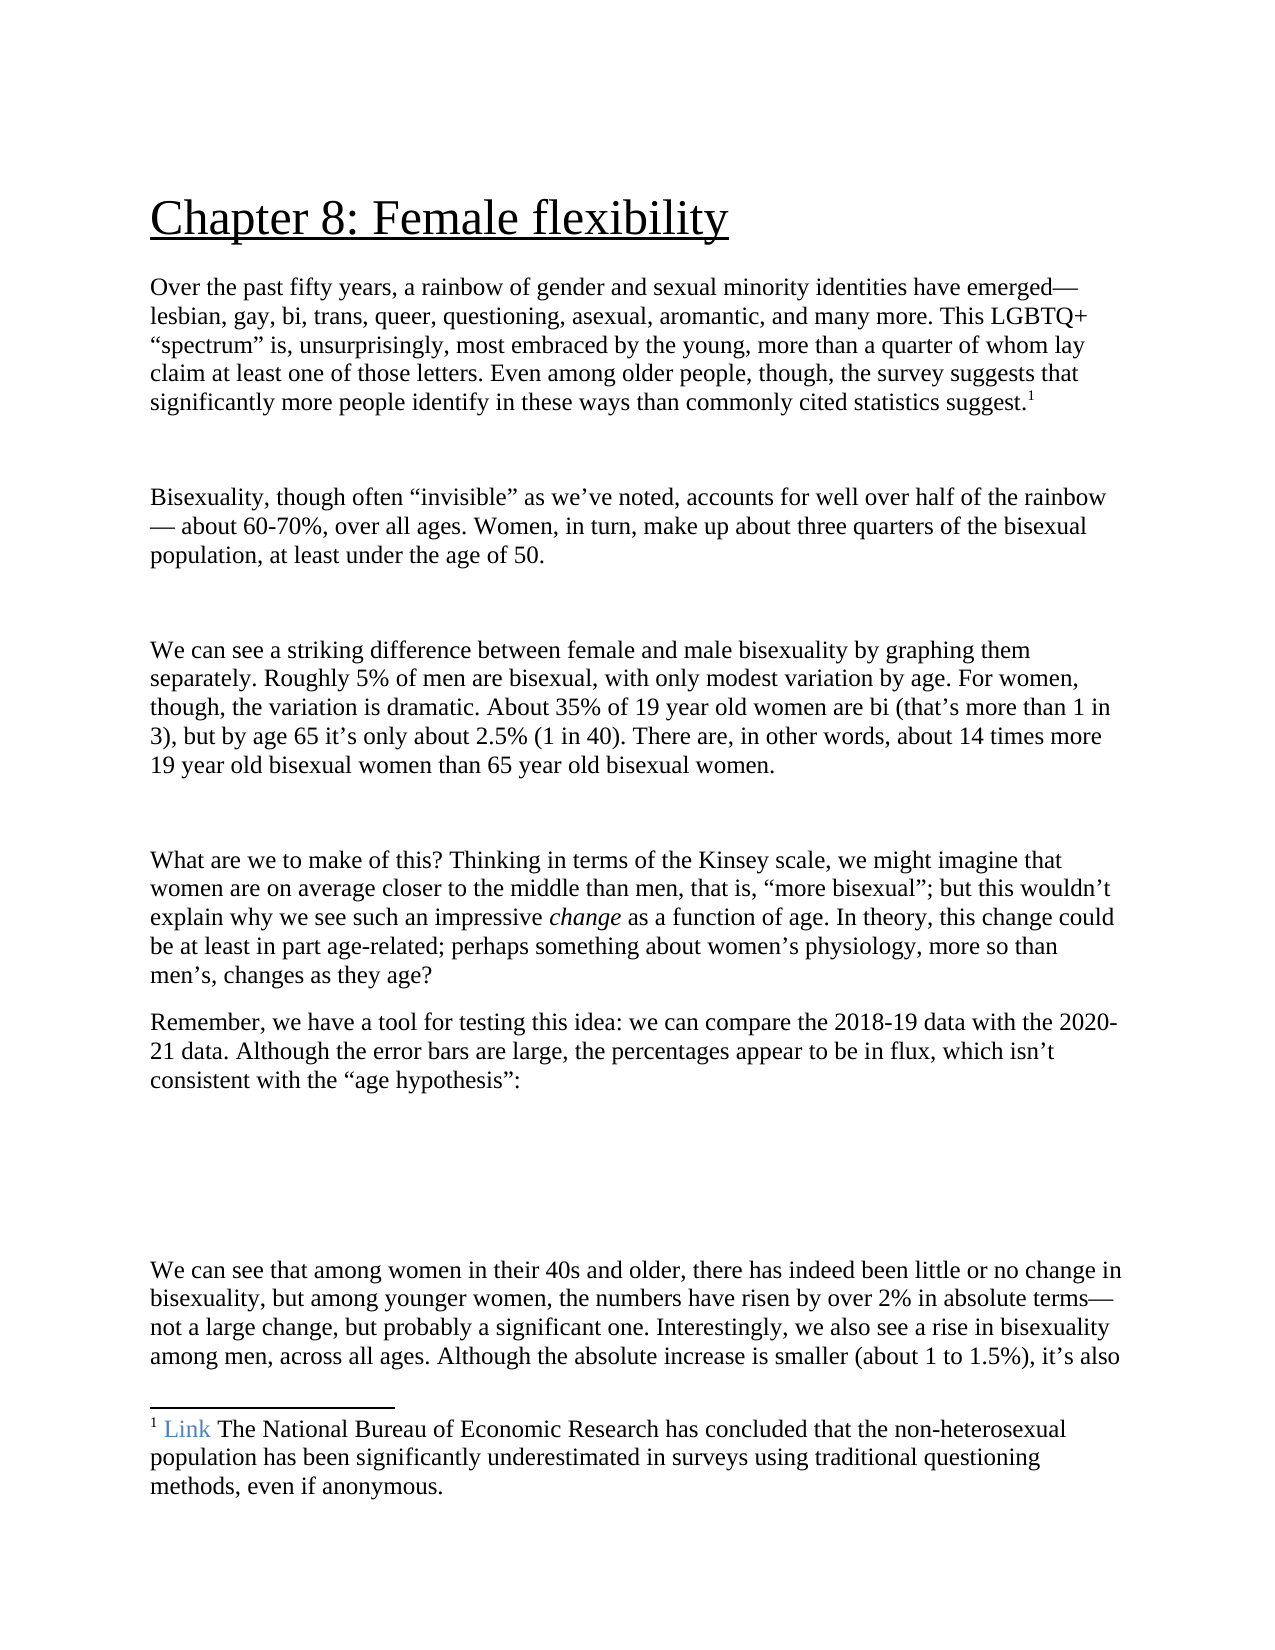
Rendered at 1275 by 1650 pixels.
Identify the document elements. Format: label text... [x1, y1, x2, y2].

text We can see a striking difference between female and male bisexuality by graphing them separately. Roughly 5% of men are bisexual, with only modest variation by age. For women, though, the variation is dramatic. About 35% of 19 year old women are bi (that’s more than 1 in 3), but by age 65 it’s only about 2.5% (1 in 40). There are, in other words, about 14 times more 19 year old bisexual women than 65 year old bisexual women. [150, 635, 1125, 778]
subtitle Chapter 8: Female flexibility [150, 187, 1125, 245]
text What are we to make of this? Thinking in terms of the Kinsey scale, we might imagine that women are on average closer to the middle than men, that is, “more bisexual”; but this wouldn’t explain why we see such an impressive change as a function of age. In theory, this change could be at least in part age-related; perhaps something about women’s physiology, more so than men’s, changes as they age? [150, 845, 1125, 988]
text Bisexuality, though often “invisible” as we’ve noted, accounts for well over half of the rainbow— about 60-70%, over all ages. Women, in turn, make up about three quarters of the bisexual population, at least under the age of 50. [150, 482, 1125, 568]
text Remember, we have a tool for testing this idea: we can compare the 2018-19 data with the 2020-21 data. Although the error bars are large, the percentages appear to be in flux, which isn’t consistent with the “age hypothesis”: [150, 1007, 1125, 1093]
text Over the past fifty years, a rainbow of gender and sexual minority identities have emerged— lesbian, gay, bi, trans, queer, questioning, asexual, aromantic, and many more. This LGBTQ+ “spectrum” is, unsurprisingly, most embraced by the young, more than a quarter of whom lay claim at least one of those letters. Even among older people, though, the survey suggests that significantly more people identify in these ways than commonly cited statistics suggest. [150, 272, 1125, 416]
